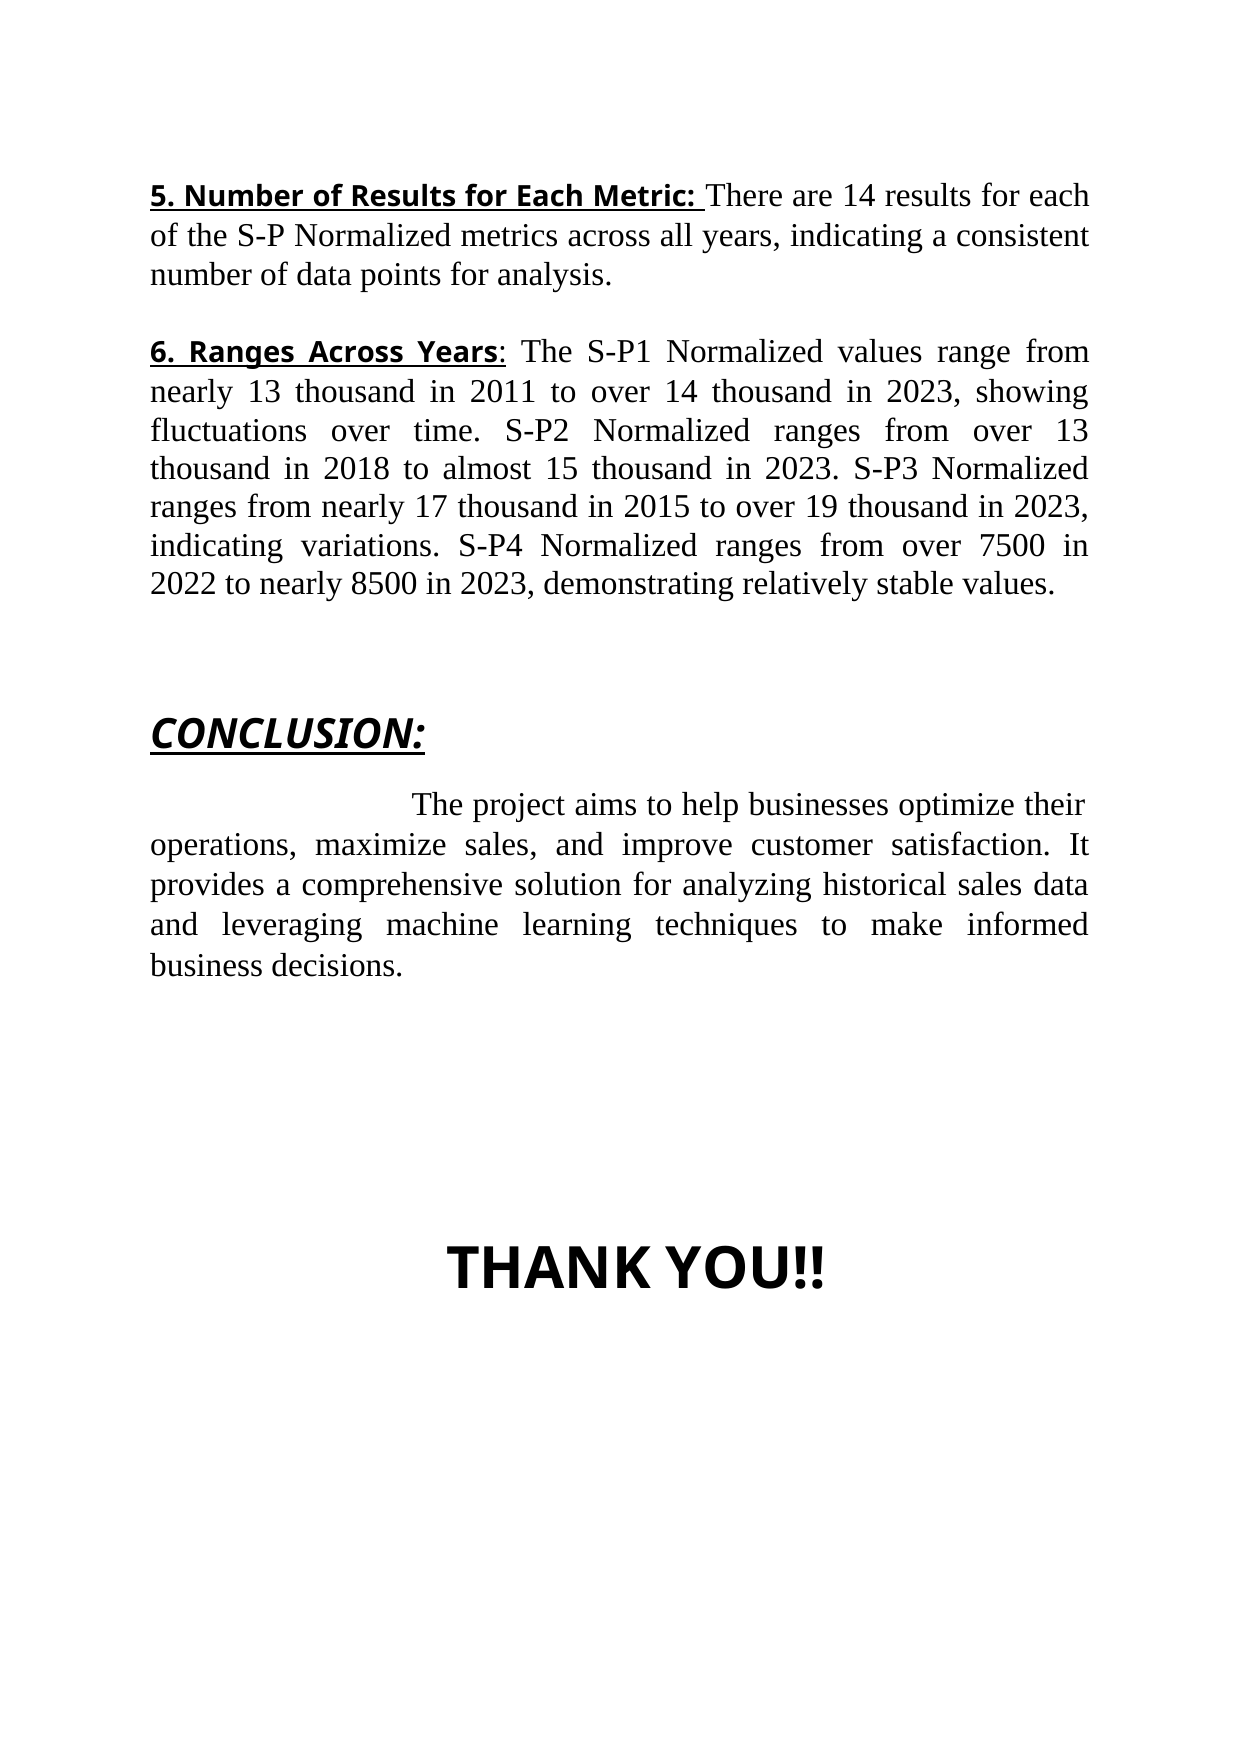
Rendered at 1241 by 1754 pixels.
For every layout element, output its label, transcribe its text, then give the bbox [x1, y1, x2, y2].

text CONCLUSION: [150, 704, 1090, 760]
text 5. Number of Results for Each Metric: There are 14 results for each of the S-P Normalized metrics across all years, indicating a consistent number of data points for analysis. [150, 176, 1090, 292]
text THANK YOU!! [150, 1226, 1090, 1305]
text 6. Ranges Across Years: The S-P1 Normalized values range from nearly 13 thousand in 2011 to over 14 thousand in 2023, showing fluctuations over time. S-P2 Normalized ranges from over 13 thousand in 2018 to almost 15 thousand in 2023. S-P3 Normalized ranges from nearly 17 thousand in 2015 to over 19 thousand in 2023, indicating variations. S-P4 Normalized ranges from over 7500 in 2022 to nearly 8500 in 2023, demonstrating relatively stable values. [150, 332, 1090, 601]
text The project aims to help businesses optimize their operations, maximize sales, and improve customer satisfaction. It provides a comprehensive solution for analyzing historical sales data and leveraging machine learning techniques to make informed business decisions. [150, 784, 1090, 983]
